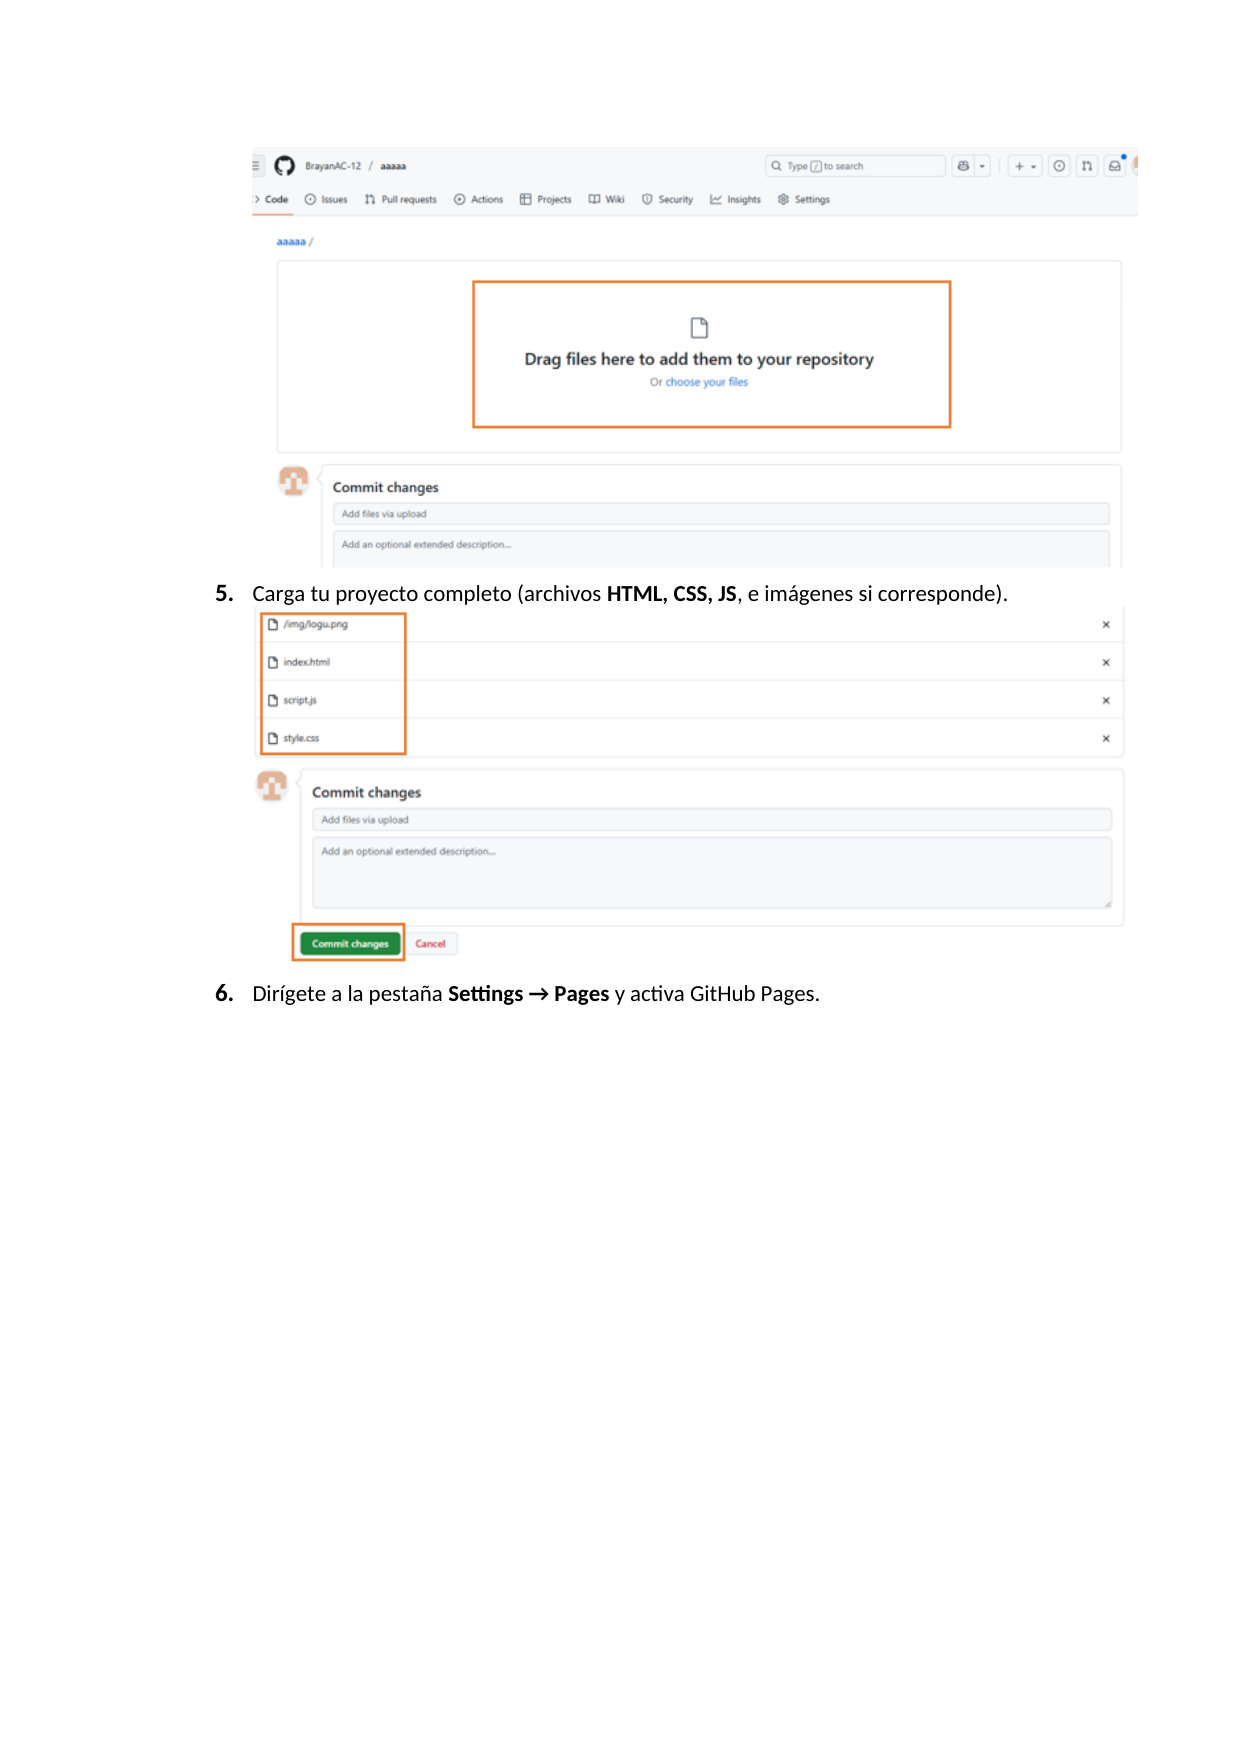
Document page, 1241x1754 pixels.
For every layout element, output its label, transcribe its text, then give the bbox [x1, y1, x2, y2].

list Carga tu proyecto completo (archivos HTML, CSS, JS, e imágenes si corresponde). [215, 577, 1063, 608]
list Dirígete a la pestaña Settings → Pages y activa GitHub Pages. [215, 977, 1063, 1008]
picture [252, 147, 1138, 578]
picture [252, 607, 1138, 978]
